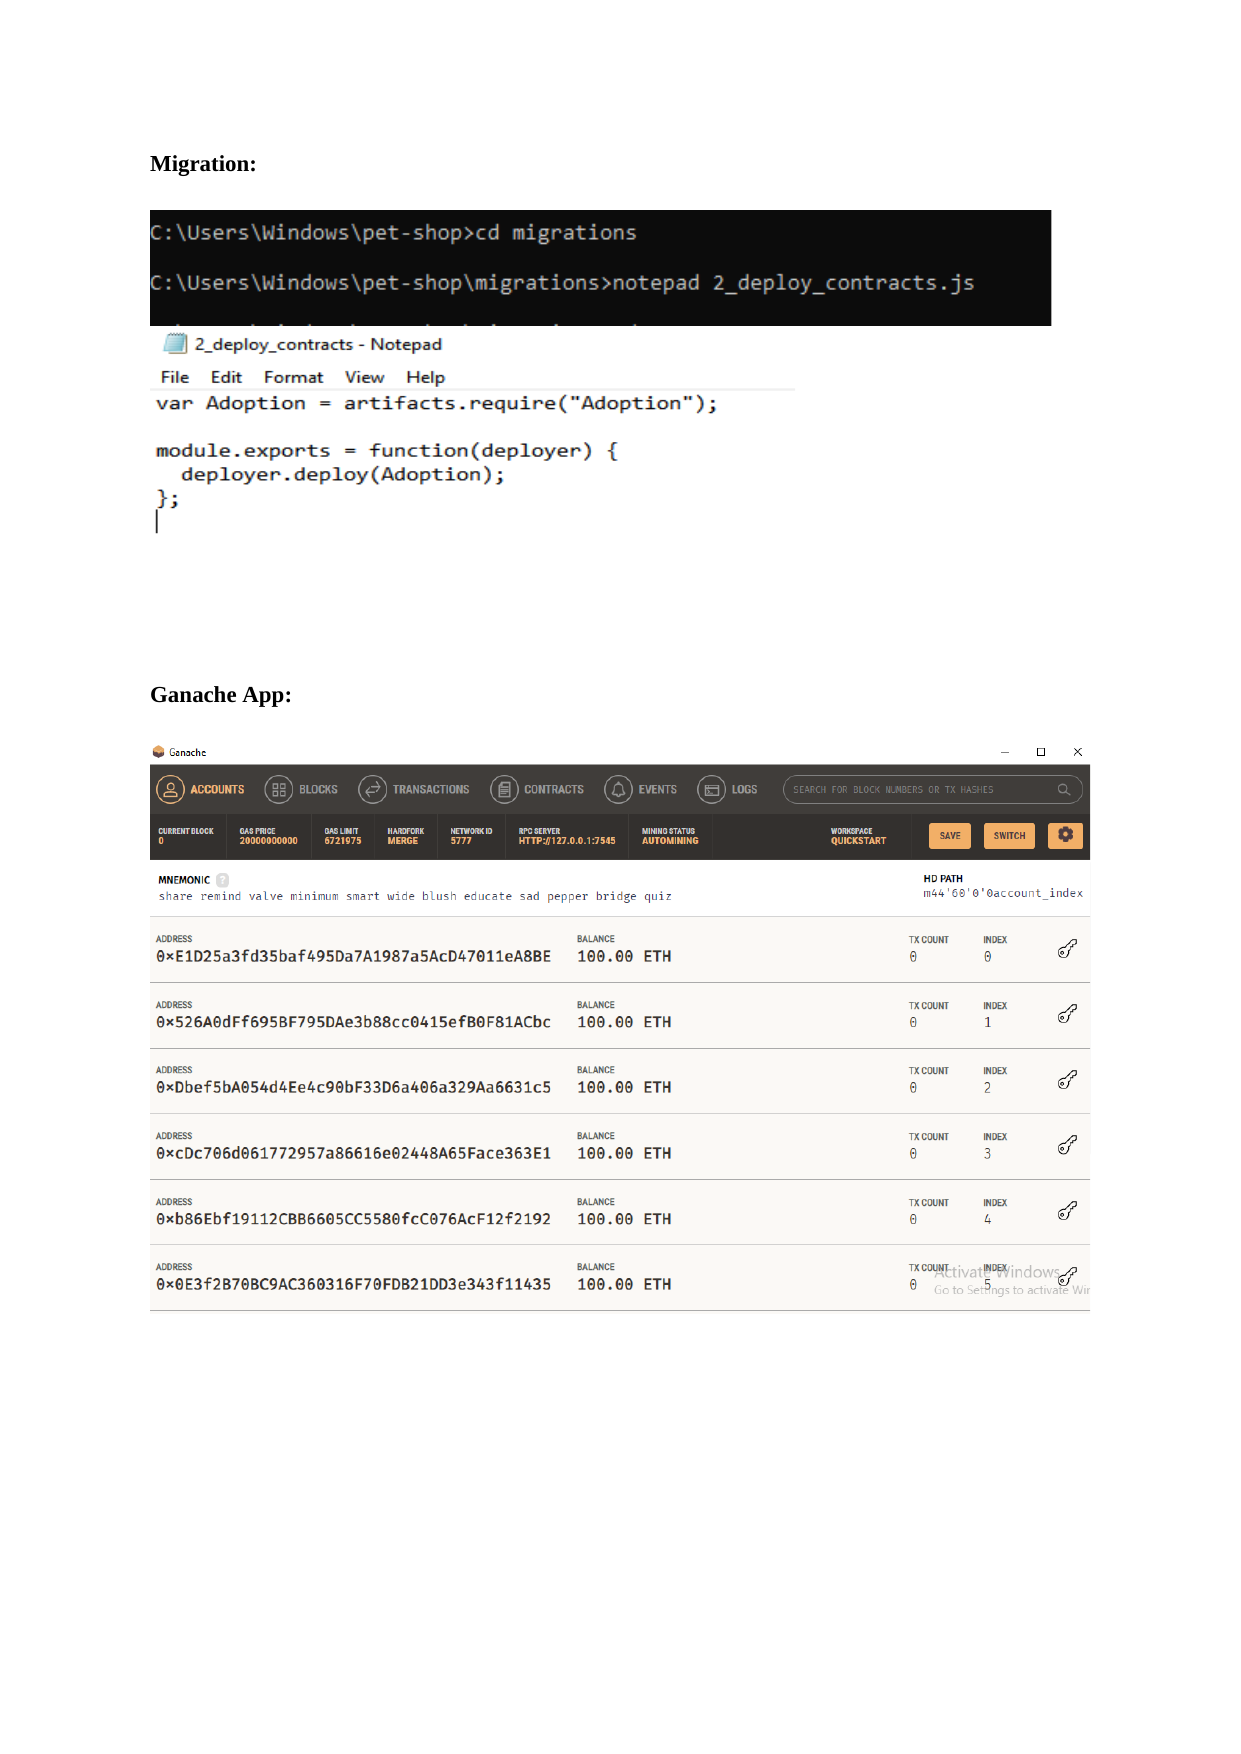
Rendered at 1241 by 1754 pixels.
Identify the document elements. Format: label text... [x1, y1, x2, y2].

picture [150, 330, 796, 677]
text Migration: [150, 150, 1090, 176]
picture [150, 741, 1091, 1314]
picture [150, 210, 1052, 326]
text Ganache App: [150, 681, 1090, 707]
